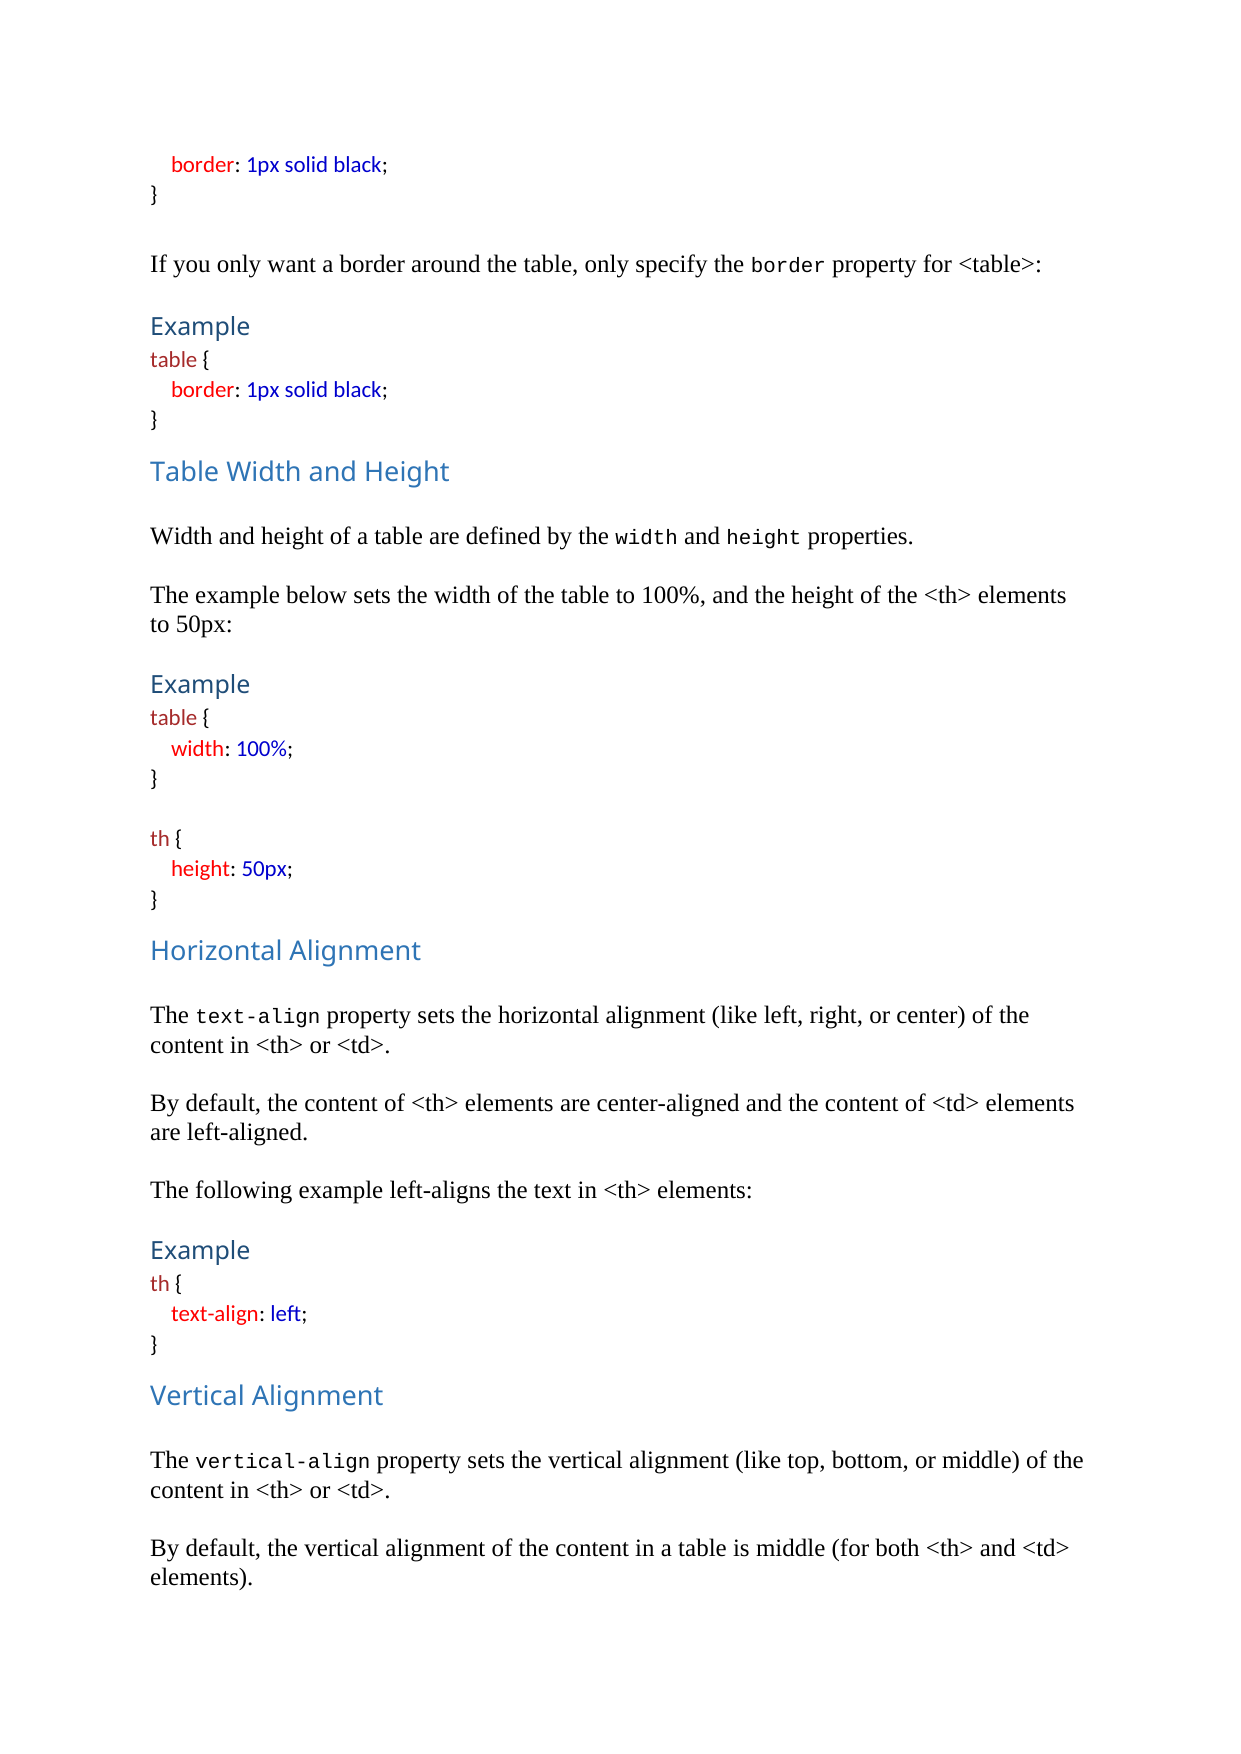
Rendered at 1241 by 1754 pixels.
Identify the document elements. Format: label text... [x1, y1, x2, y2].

subtitle Example [150, 667, 1090, 701]
subtitle Example [150, 308, 1090, 342]
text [150, 150, 1090, 208]
text table { width: 100%; } th { height: 50px; } [150, 703, 1090, 913]
text The vertical-align property sets the vertical alignment (like top, bottom, or middle) of the content in <th> or <td>. [150, 1446, 1090, 1504]
text If you only want a border around the table, only specify the border property for <table>: [150, 249, 1090, 279]
subtitle Horizontal Alignment [150, 932, 1090, 968]
subtitle Vertical Alignment [150, 1377, 1090, 1413]
text th { text-align: left; } [150, 1269, 1090, 1358]
text By default, the vertical alignment of the content in a table is middle (for both <th> and <td> elements). [150, 1533, 1090, 1591]
subtitle Table Width and Height [150, 452, 1090, 489]
text By default, the content of <th> elements are center-aligned and the content of <td> elements are left-aligned. [150, 1088, 1090, 1146]
text table { border: 1px solid black; } [150, 345, 1090, 433]
text The text-align property sets the horizontal alignment (like left, right, or center) of the content in <th> or <td>. [150, 1001, 1090, 1059]
text The following example left-aligns the text in <th> elements: [150, 1175, 1090, 1203]
subtitle Example [150, 1233, 1090, 1267]
text The example below sets the width of the table to 100%, and the height of the <th> elements to 50px: [150, 580, 1090, 637]
text Width and height of a table are defined by the width and height properties. [150, 521, 1090, 551]
